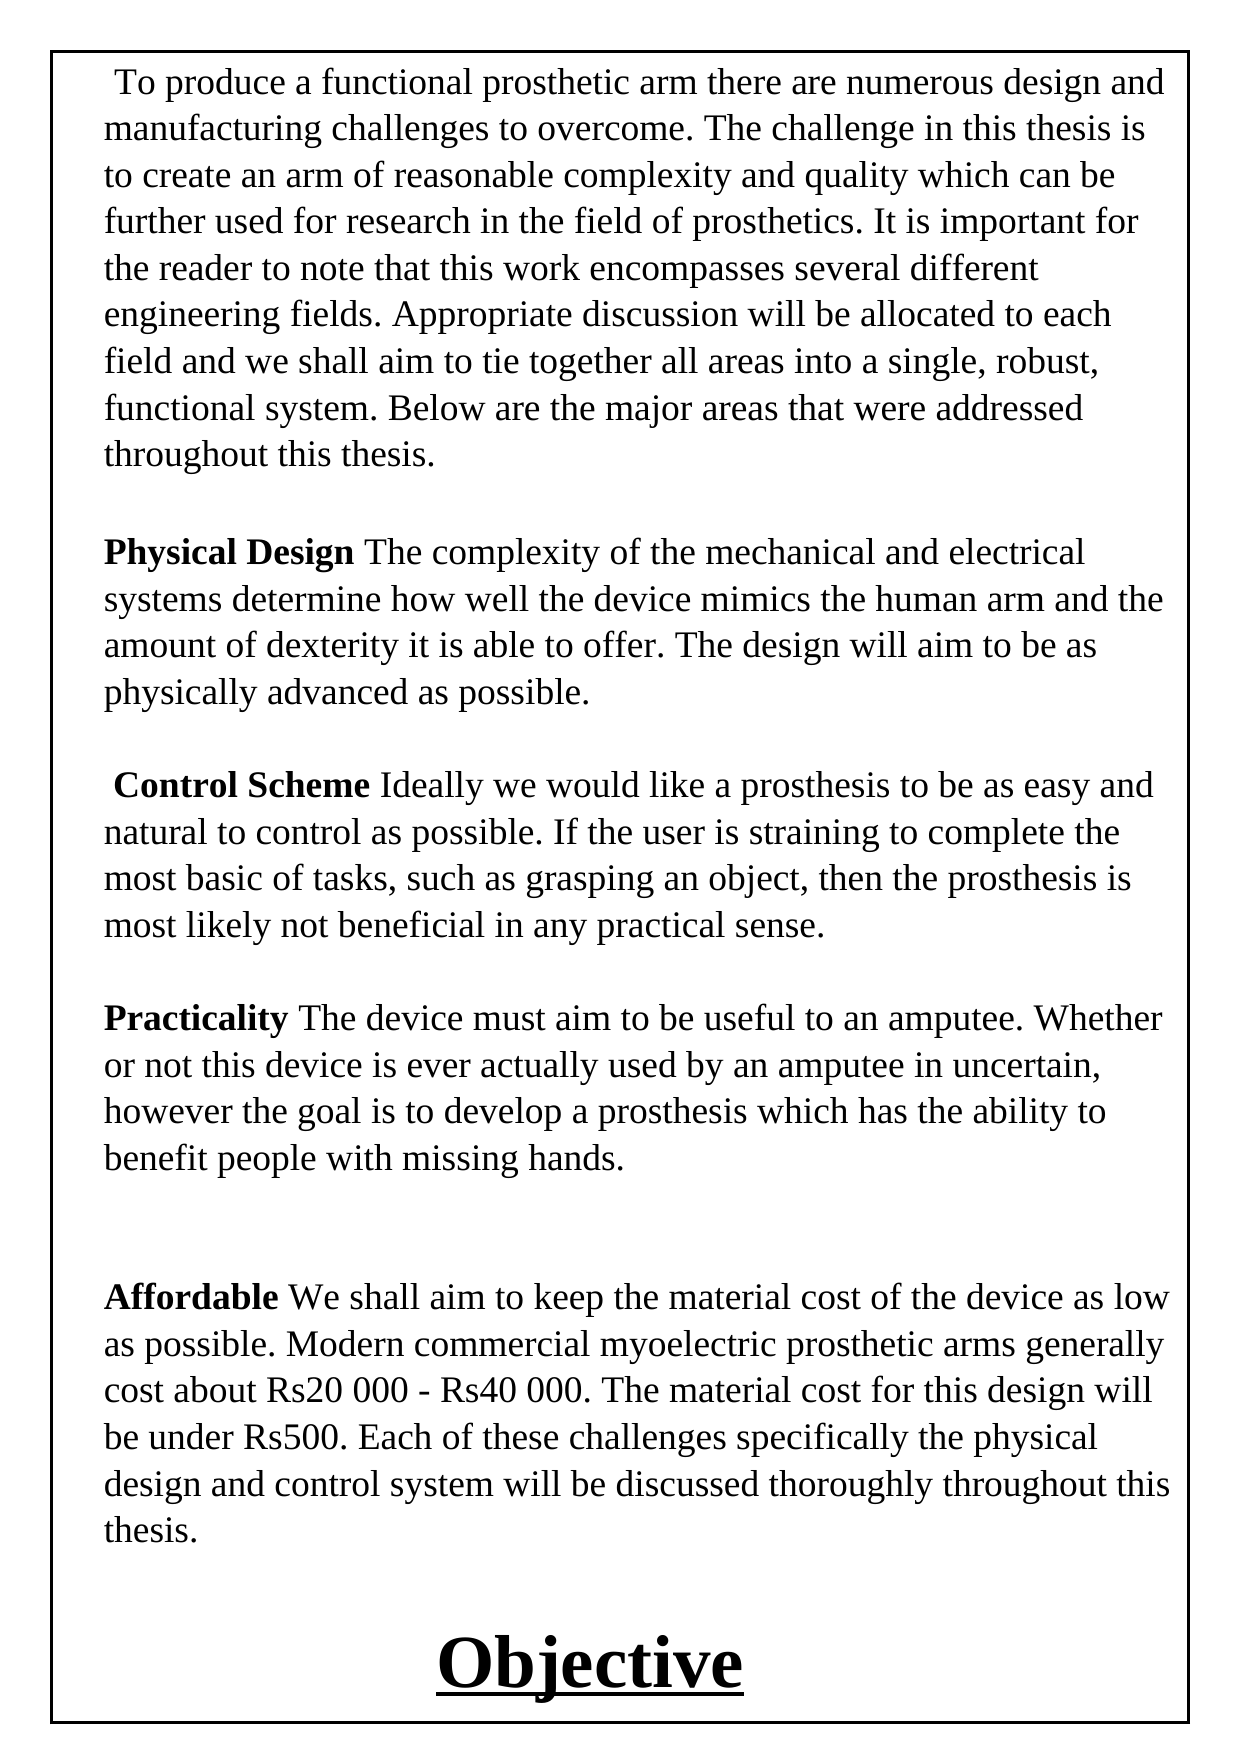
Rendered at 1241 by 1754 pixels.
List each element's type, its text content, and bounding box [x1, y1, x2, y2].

text Objective [192, 1617, 1181, 1704]
list Control Scheme Ideally we would like a prosthesis to be as easy and natural to control as possible. If the user is straining to complete the most basic of tasks, such as grasping an object, then the prosthesis is most likely not beneficial in any practical sense. [103, 763, 1181, 945]
list Physical Design The complexity of the mechanical and electrical systems determine how well the device mimics the human arm and the amount of dexterity it is able to offer. The design will aim to be as physically advanced as possible. [103, 530, 1181, 713]
list Affordable We shall aim to keep the material cost of the device as low as possible. Modern commercial myoelectric prosthetic arms generally cost about Rs20 000 - Rs40 000. The material cost for this design will be under Rs500. Each of these challenges specifically the physical design and control system will be discussed thoroughly throughout this thesis. [103, 1275, 1181, 1551]
list Practicality The device must aim to be useful to an amputee. Whether or not this device is ever actually used by an amputee in uncertain, however the goal is to develop a prosthesis which has the ability to benefit people with missing hands. [103, 995, 1181, 1178]
list To produce a functional prosthetic arm there are numerous design and manufacturing challenges to overcome. The challenge in this thesis is to create an arm of reasonable complexity and quality which can be further used for research in the field of prosthetics. It is important for the reader to note that this work encompasses several different engineering fields. Appropriate discussion will be allocated to each field and we shall aim to tie together all areas into a single, robust, functional system. Below are the major areas that were addressed throughout this thesis. [103, 59, 1181, 475]
